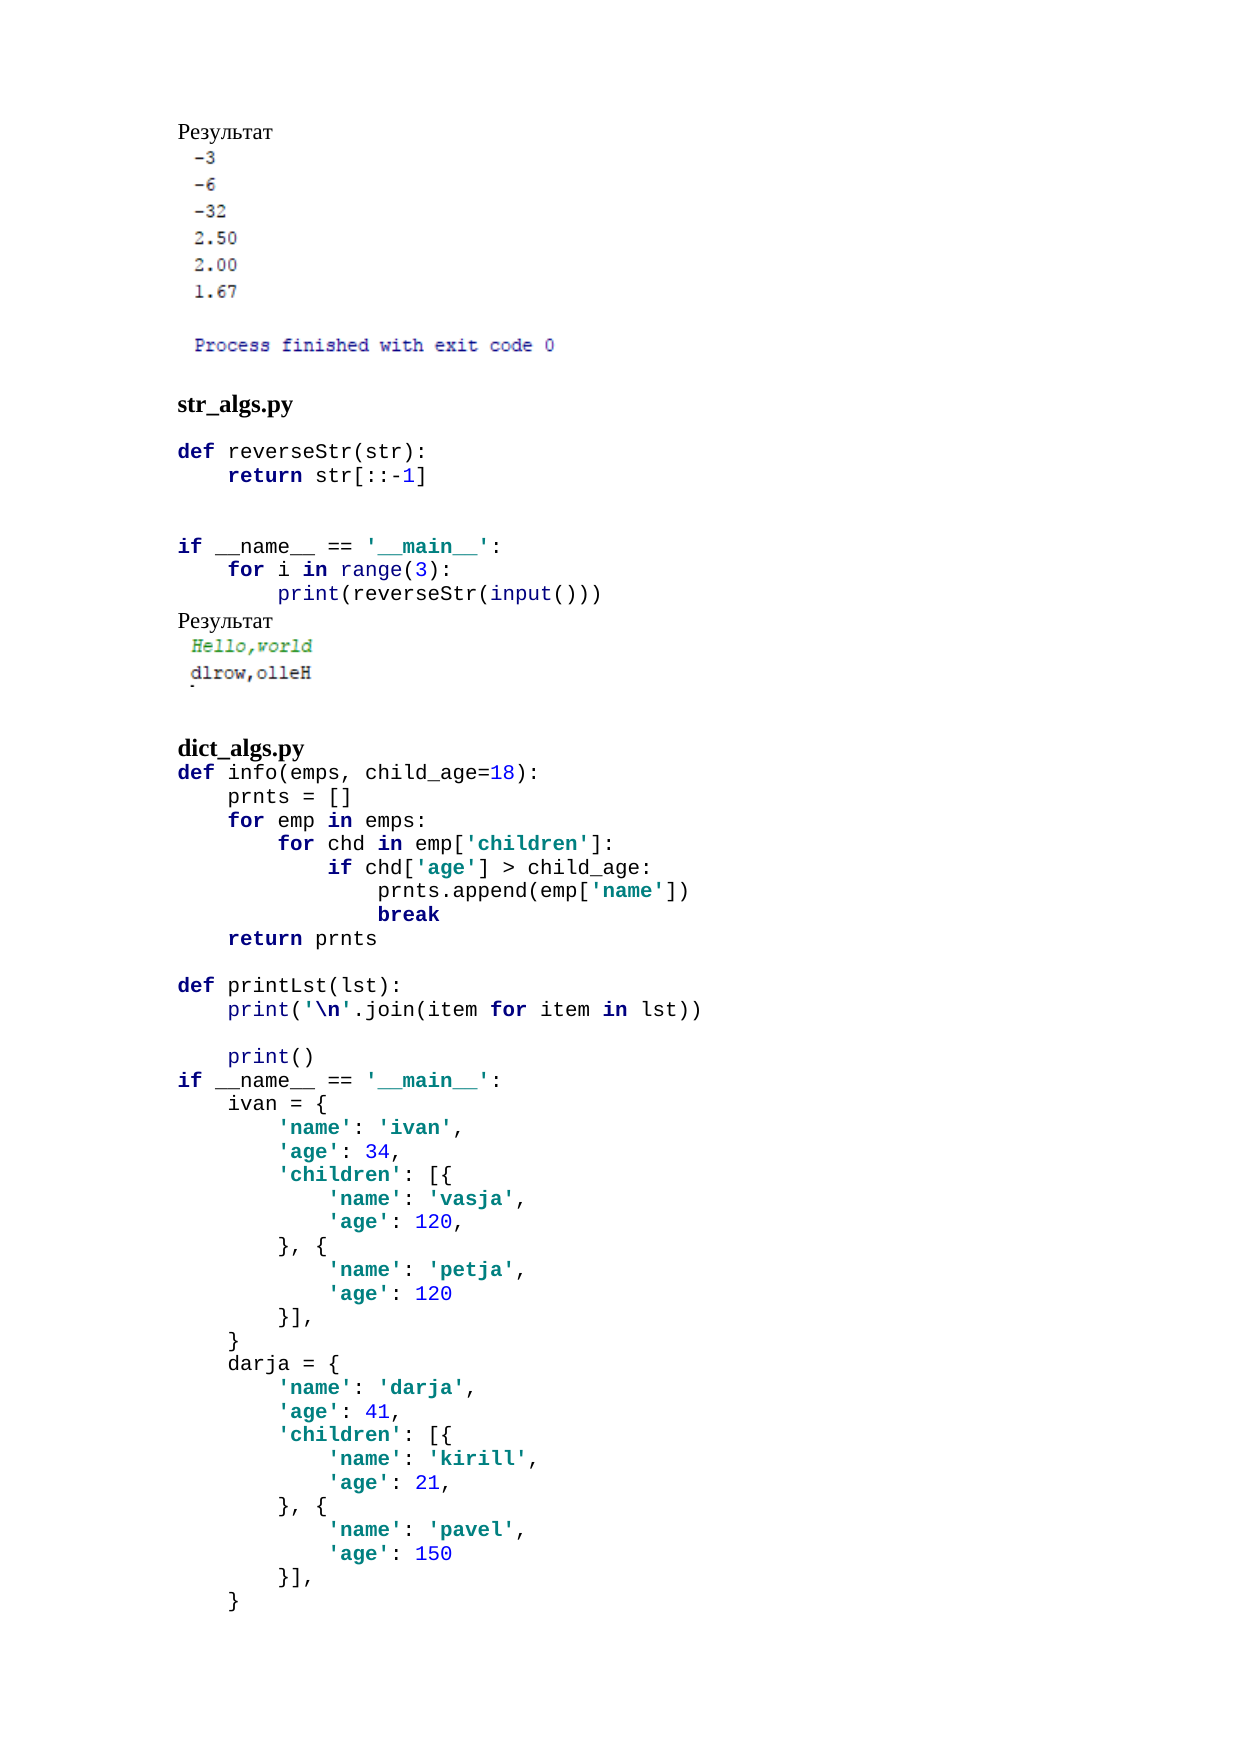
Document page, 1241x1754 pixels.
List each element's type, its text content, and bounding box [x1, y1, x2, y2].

text Результат [177, 118, 1152, 144]
text dict_algs.py [177, 733, 1152, 762]
text def reverseStr(str): return str[::-1] if __name__ == '__main__': for i in range(3): print(reverseStr(input())) [177, 441, 1152, 607]
text str_algs.py [177, 389, 1152, 418]
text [177, 762, 1152, 1613]
text Результат [177, 607, 1152, 633]
